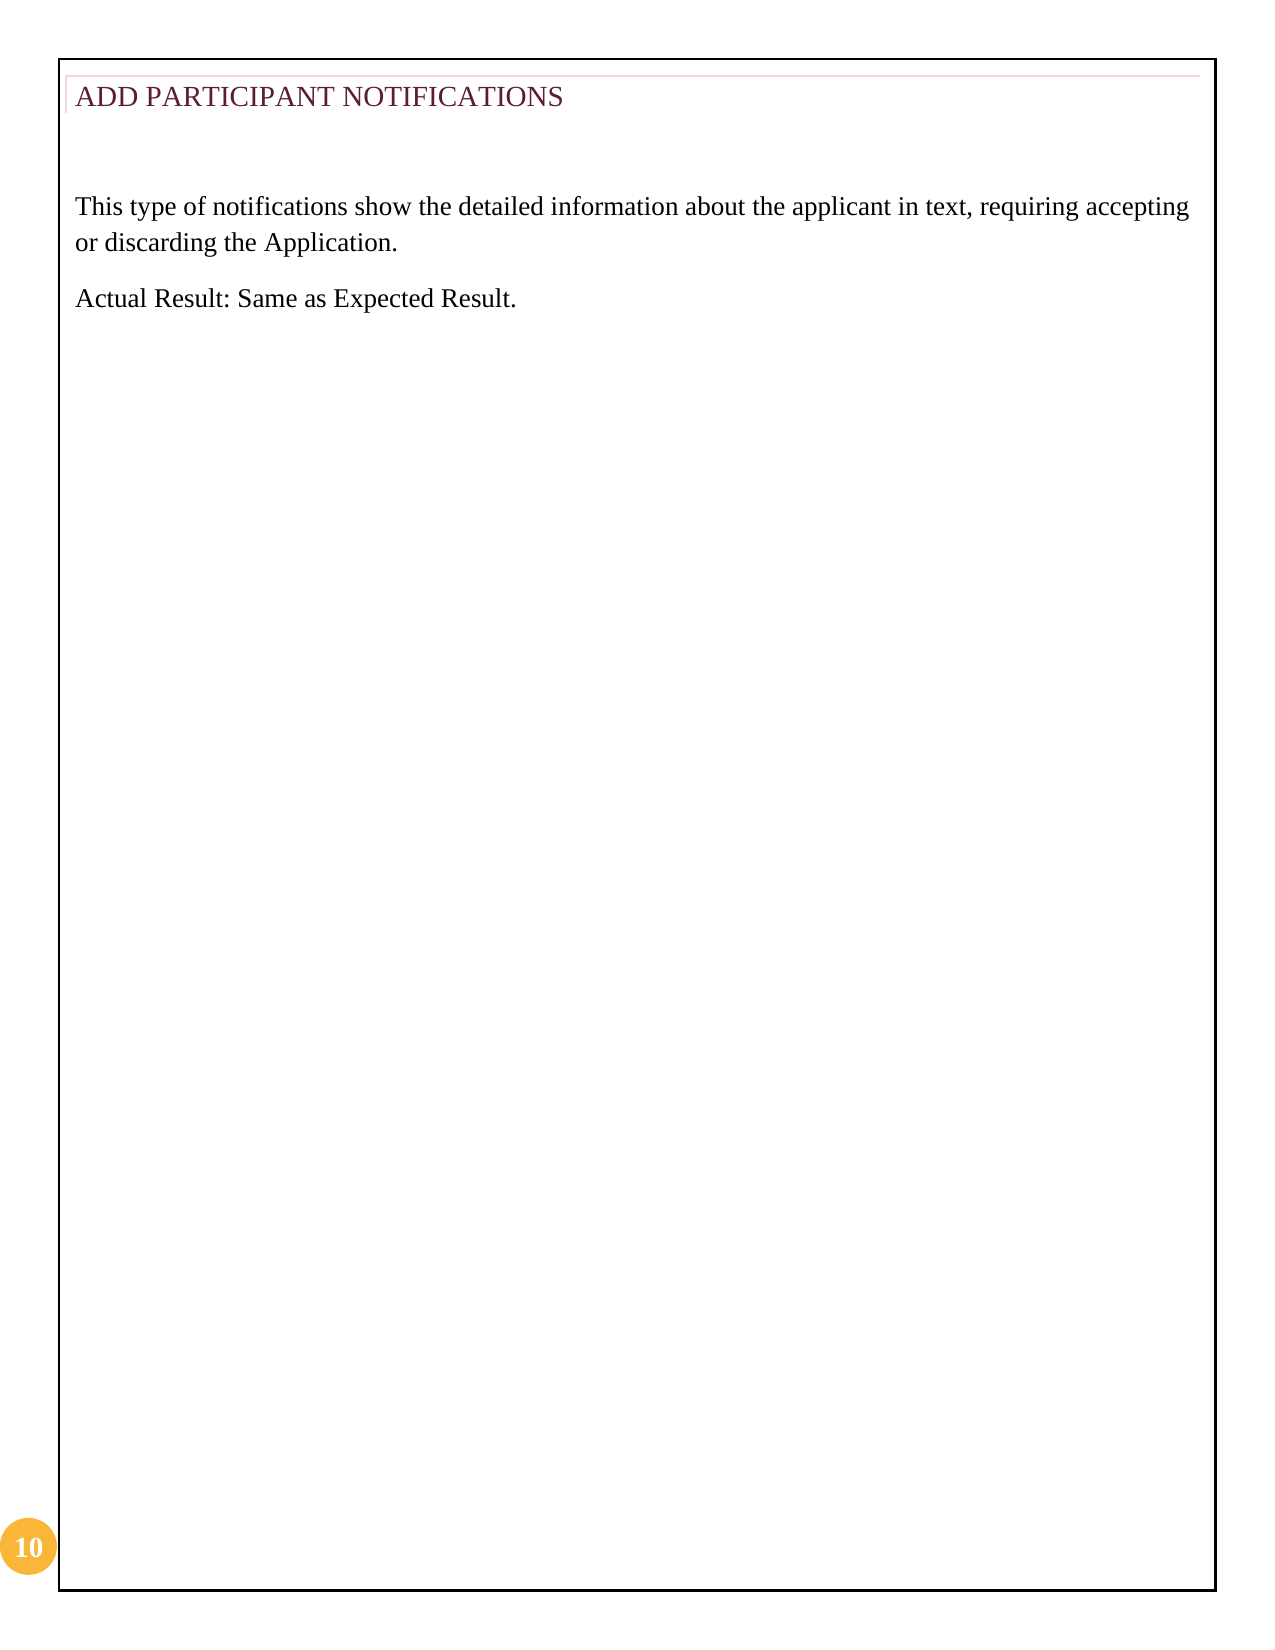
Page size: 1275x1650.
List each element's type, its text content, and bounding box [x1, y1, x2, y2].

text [75, 190, 1200, 257]
subtitle ADD PARTICIPANT NOTIFICATIONS [67, 77, 1200, 113]
text Actual Result: Same as Expected Result. [75, 282, 1200, 313]
